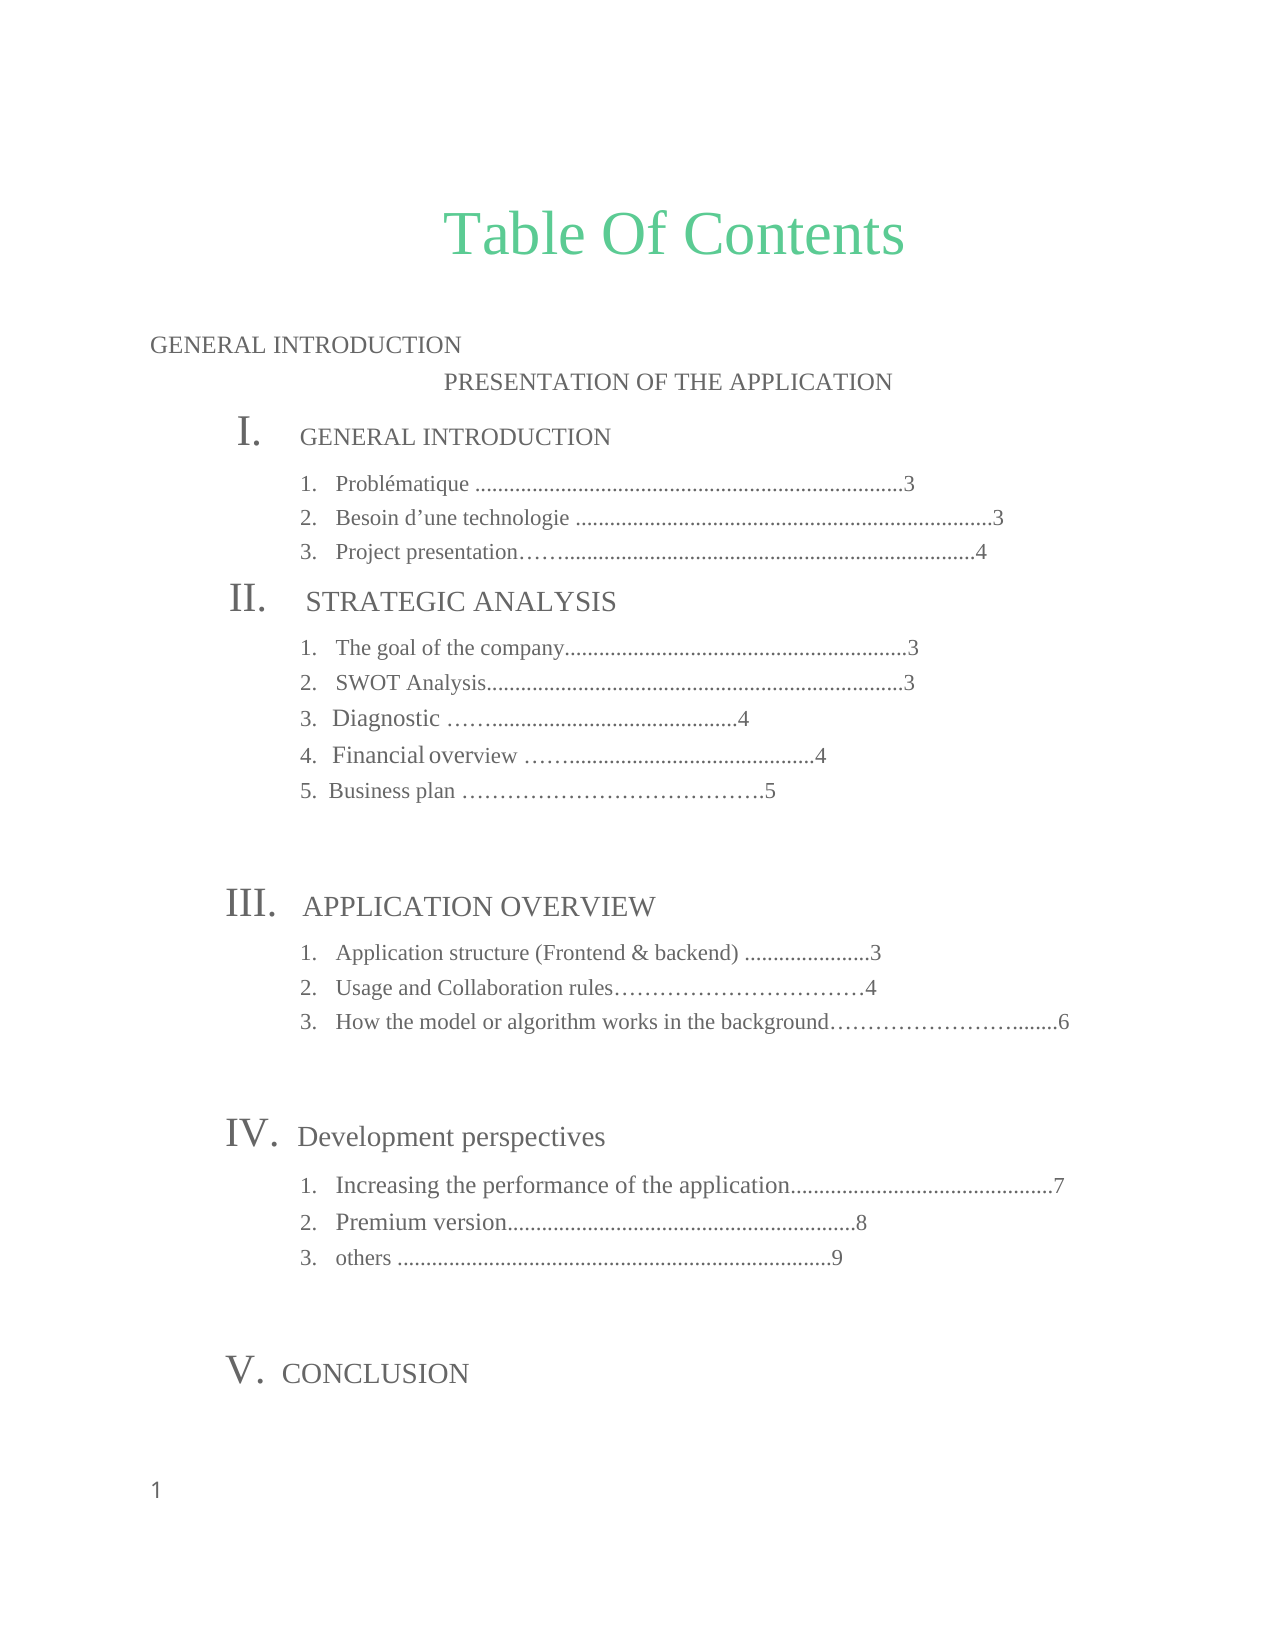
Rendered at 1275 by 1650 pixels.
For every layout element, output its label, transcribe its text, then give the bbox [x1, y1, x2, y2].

text V. CONCLUSION [225, 1344, 1125, 1392]
text PRESENTATION OF THE APPLICATION [371, 367, 1125, 396]
text II. STRATEGIC ANALYSIS [225, 572, 1125, 620]
text 1. Increasing the performance of the application..............................................7 [300, 1170, 1125, 1199]
text 3. Project presentation……........................................................................4 [300, 538, 1125, 564]
text 5. Business plan ………………………………….5 [300, 777, 1125, 804]
text Table Of Contents [371, 196, 1125, 268]
text IV. Development perspectives [225, 1108, 1125, 1156]
text 1. Problématique ...........................................................................3 [300, 470, 1125, 496]
text 3. others ............................................................................9 [300, 1244, 1125, 1271]
text 3. How the model or algorithm works in the background……………………........6 [300, 1008, 1125, 1034]
text III. APPLICATION OVERVIEW [225, 877, 1125, 925]
text I. GENERAL INTRODUCTION [225, 404, 1125, 455]
text 4. Financial overview ……...........................................4 [300, 740, 1125, 769]
text 3. Diagnostic ……...........................................4 [300, 703, 1125, 732]
text GENERAL INTRODUCTION [150, 330, 1125, 358]
text 2. SWOT Analysis.........................................................................3 [300, 669, 1125, 695]
text 2. Usage and Collaboration rules……………………………4 [300, 974, 1125, 1000]
text 1. Application structure (Frontend & backend) ......................3 [300, 939, 1125, 966]
text 1. The goal of the company............................................................3 [300, 634, 1125, 661]
text 2. Premium version.............................................................8 [300, 1207, 1125, 1236]
text 2. Besoin d’une technologie .........................................................................3 [300, 504, 1125, 530]
